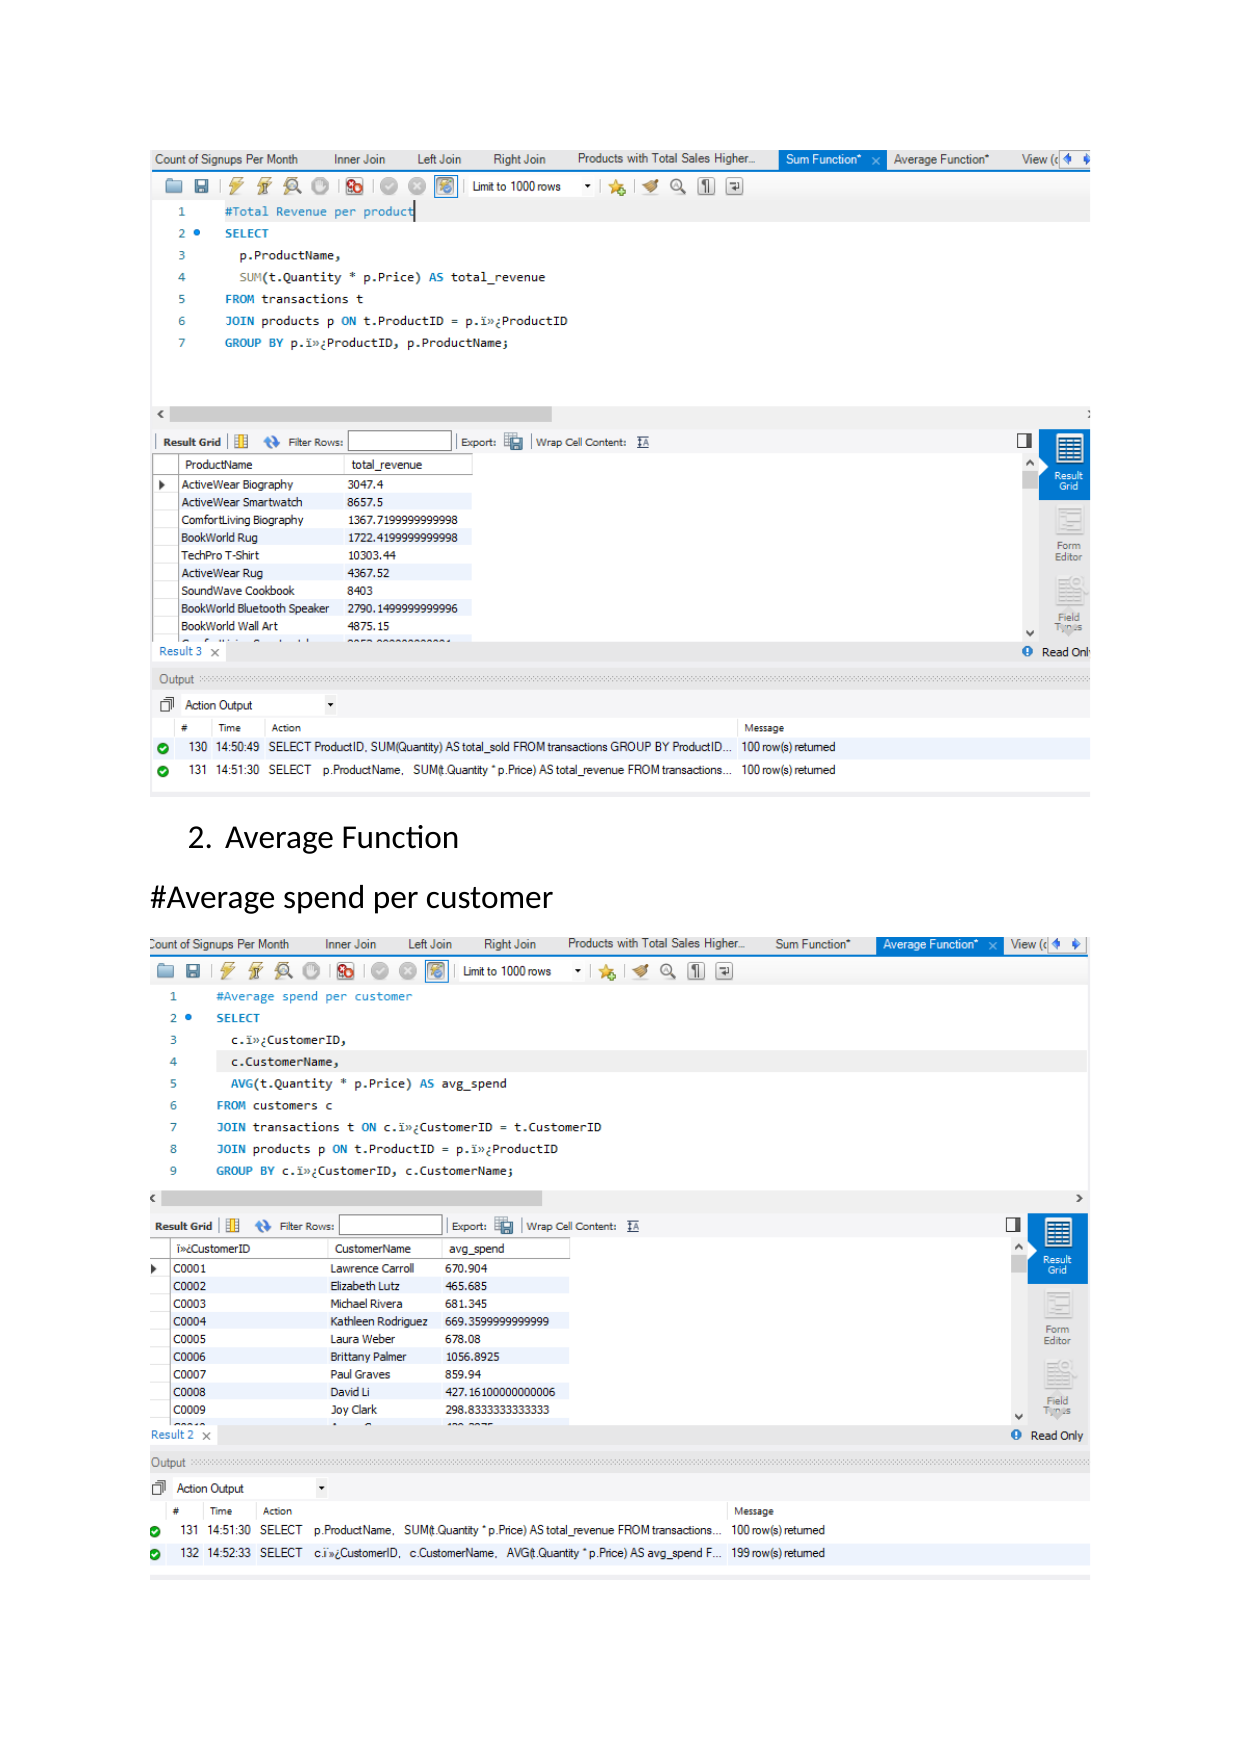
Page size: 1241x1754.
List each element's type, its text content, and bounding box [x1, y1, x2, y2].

text #Average spend per customer [150, 876, 1090, 917]
list Average Function [187, 816, 1090, 857]
picture [150, 150, 1091, 797]
picture [150, 937, 1091, 1580]
